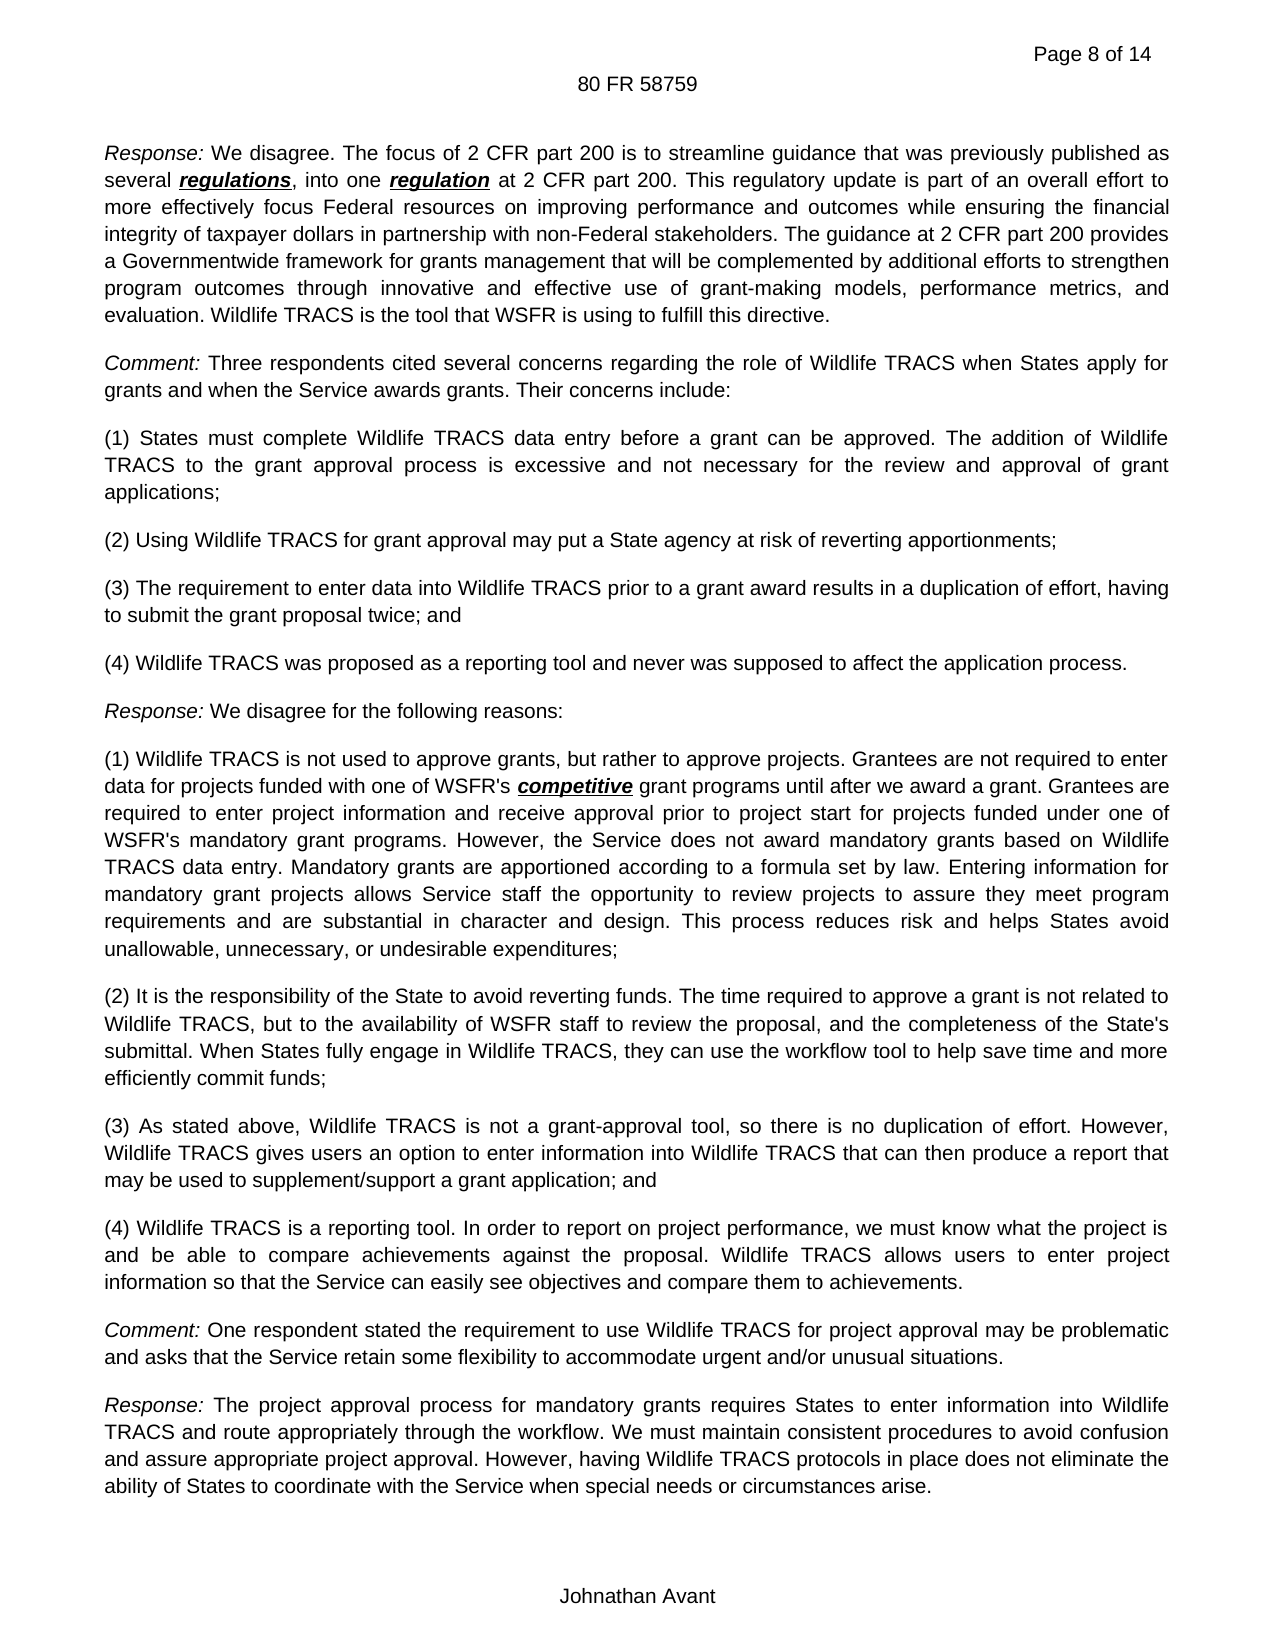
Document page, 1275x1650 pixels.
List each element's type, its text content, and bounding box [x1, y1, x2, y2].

text Response: The project approval process for mandatory grants requires States to enter information into Wildlife TRACS and route appropriately through the workflow. We must maintain consistent procedures to avoid confusion and assure appropriate project approval. However, having Wildlife TRACS protocols in place does not eliminate the ability of States to coordinate with the Service when special needs or circumstances arise. [104, 1389, 1171, 1498]
text (1) States must complete Wildlife TRACS data entry before a grant can be approved. The addition of Wildlife TRACS to the grant approval process is excessive and not necessary for the review and approval of grant applications; [104, 423, 1171, 504]
text Response: We disagree. The focus of 2 CFR part 200 is to streamline guidance that was previously published as several regulations, into one regulation at 2 CFR part 200. This regulatory update is part of an overall effort to more effectively focus Federal resources on improving performance and outcomes while ensuring the financial integrity of taxpayer dollars in partnership with non-Federal stakeholders. The guidance at 2 CFR part 200 provides a Governmentwide framework for grants management that will be complemented by additional efforts to strengthen program outcomes through innovative and effective use of grant-making models, performance metrics, and evaluation. Wildlife TRACS is the tool that WSFR is using to fulfill this directive. [104, 137, 1171, 327]
text Comment: One respondent stated the requirement to use Wildlife TRACS for project approval may be problematic and asks that the Service retain some flexibility to accommodate urgent and/or unusual situations. [104, 1314, 1171, 1369]
text (4) Wildlife TRACS was proposed as a reporting tool and never was supposed to affect the application process. [104, 648, 1171, 675]
text Comment: Three respondents cited several concerns regarding the role of Wildlife TRACS when States apply for grants and when the Service awards grants. Their concerns include: [104, 348, 1171, 402]
text (4) Wildlife TRACS is a reporting tool. In order to report on project performance, we must know what the project is and be able to compare achievements against the proposal. Wildlife TRACS allows users to enter project information so that the Service can easily see objectives and compare them to achievements. [104, 1212, 1171, 1294]
text (3) As stated above, Wildlife TRACS is not a grant-approval tool, so there is no duplication of effort. However, Wildlife TRACS gives users an option to enter information into Wildlife TRACS that can then produce a report that may be used to supplement/support a grant application; and [104, 1110, 1171, 1192]
text (1) Wildlife TRACS is not used to approve grants, but rather to approve projects. Grantees are not required to enter data for projects funded with one of WSFR's competitive grant programs until after we award a grant. Grantees are required to enter project information and receive approval prior to project start for projects funded under one of WSFR's mandatory grant programs. However, the Service does not award mandatory grants based on Wildlife TRACS data entry. Mandatory grants are apportioned according to a formula set by law. Entering information for mandatory grant projects allows Service staff the opportunity to review projects to assure they meet program requirements and are substantial in character and design. This process reduces risk and helps States avoid unallowable, unnecessary, or undesirable expenditures; [104, 744, 1171, 960]
text (2) Using Wildlife TRACS for grant approval may put a State agency at risk of reverting apportionments; [104, 525, 1171, 552]
text Response: We disagree for the following reasons: [104, 696, 1171, 723]
text (3) The requirement to enter data into Wildlife TRACS prior to a grant award results in a duplication of effort, having to submit the grant proposal twice; and [104, 573, 1171, 627]
text (2) It is the responsibility of the State to avoid reverting funds. The time required to approve a grant is not related to Wildlife TRACS, but to the availability of WSFR staff to review the proposal, and the completeness of the State's submittal. When States fully engage in Wildlife TRACS, they can use the workflow tool to help save time and more efficiently commit funds; [104, 981, 1171, 1089]
